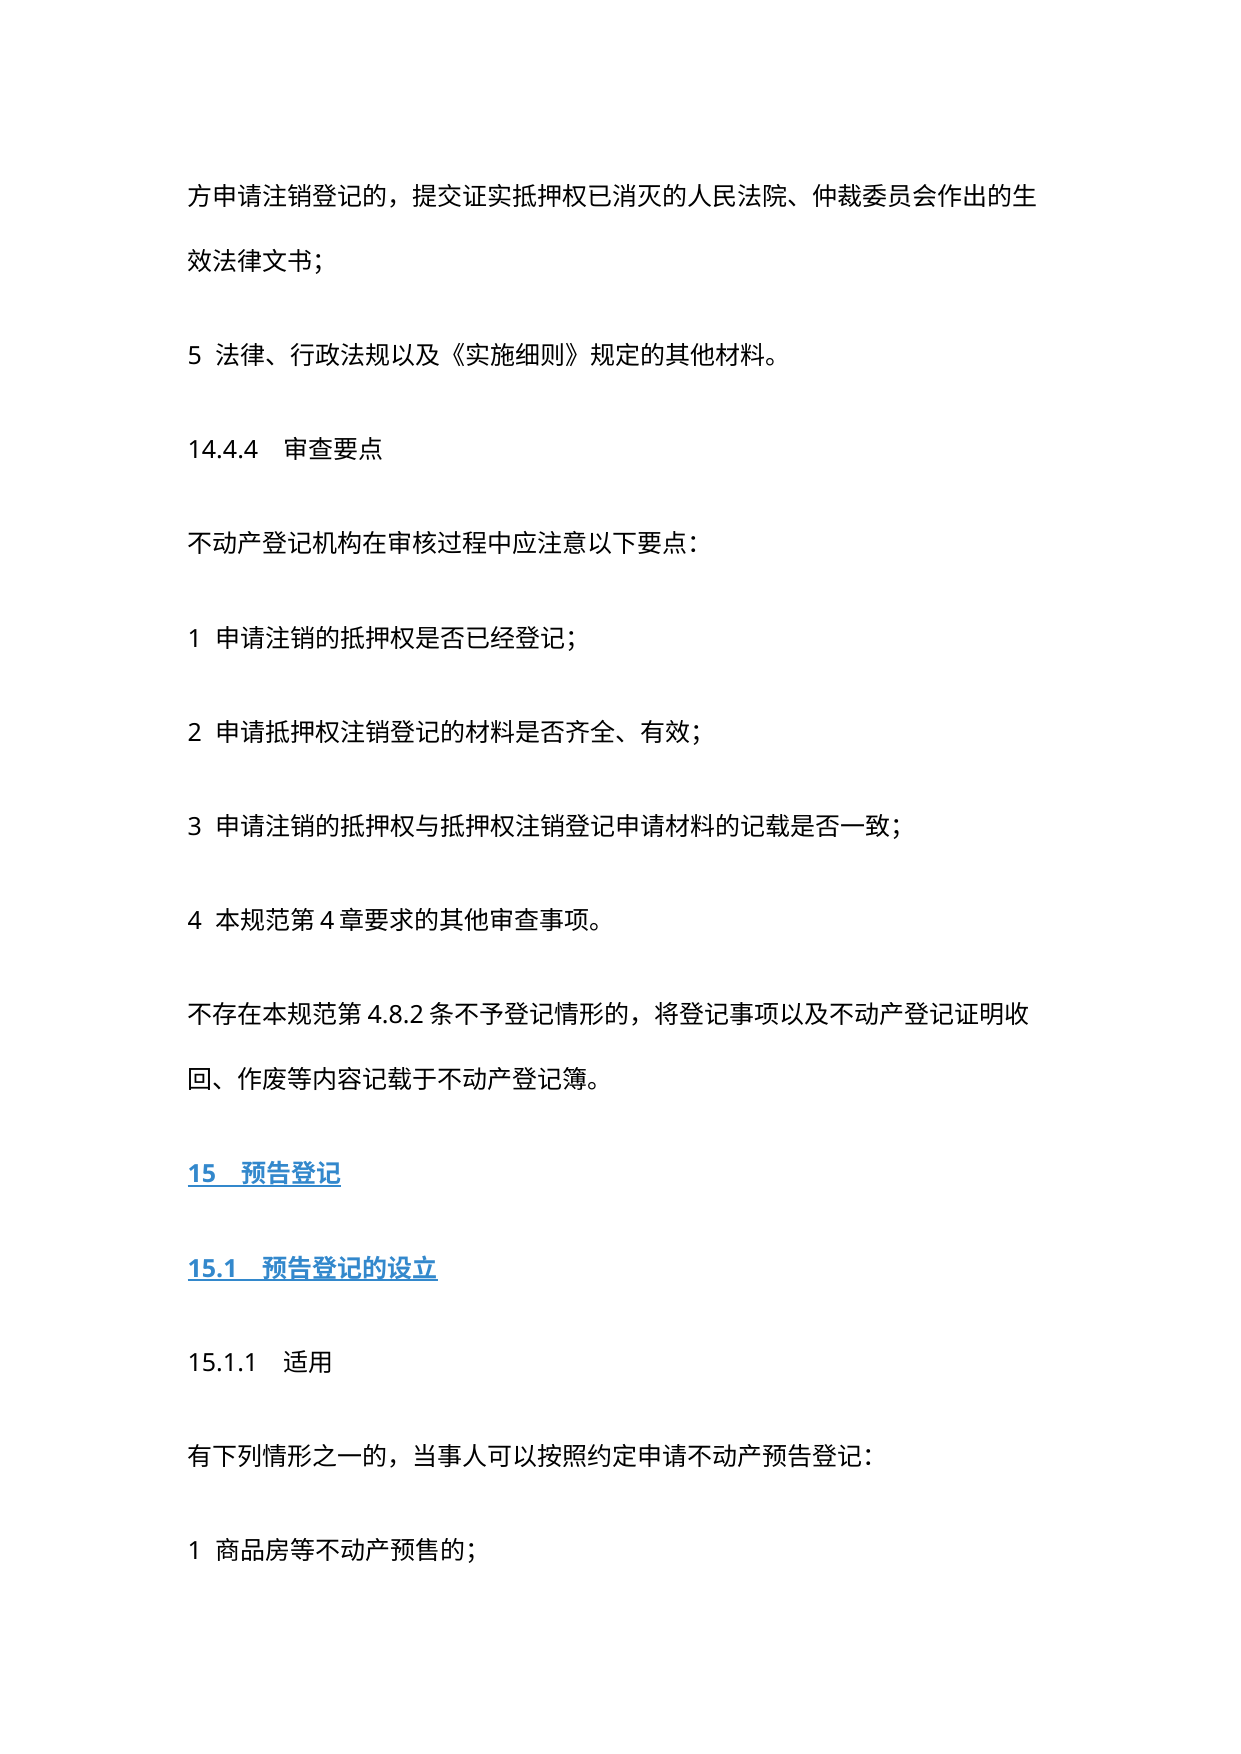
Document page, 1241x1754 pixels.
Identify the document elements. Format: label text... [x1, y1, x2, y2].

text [187, 162, 1053, 292]
text 不存在本规范第4.8.2条不予登记情形的，将登记事项以及不动产登记证明收回、作废等内容记载于不动产登记簿。 [187, 980, 1053, 1110]
text 3 申请注销的抵押权与抵押权注销登记申请材料的记载是否一致； [187, 792, 1053, 857]
text 15.1.1 适用 [187, 1328, 1053, 1393]
text 1 申请注销的抵押权是否已经登记； [187, 604, 1053, 669]
text 14.4.4 审查要点 [187, 415, 1053, 480]
text 不动产登记机构在审核过程中应注意以下要点： [187, 509, 1053, 574]
text 15.1 预告登记的设立 [187, 1234, 1053, 1299]
text 有下列情形之一的，当事人可以按照约定申请不动产预告登记： [187, 1422, 1053, 1487]
text 2 申请抵押权注销登记的材料是否齐全、有效； [187, 698, 1053, 763]
text 4 本规范第4章要求的其他审查事项。 [187, 886, 1053, 951]
text 5 法律、行政法规以及《实施细则》规定的其他材料。 [187, 321, 1053, 386]
text 1 商品房等不动产预售的； [187, 1516, 1053, 1581]
text 15 预告登记 [187, 1139, 1053, 1204]
